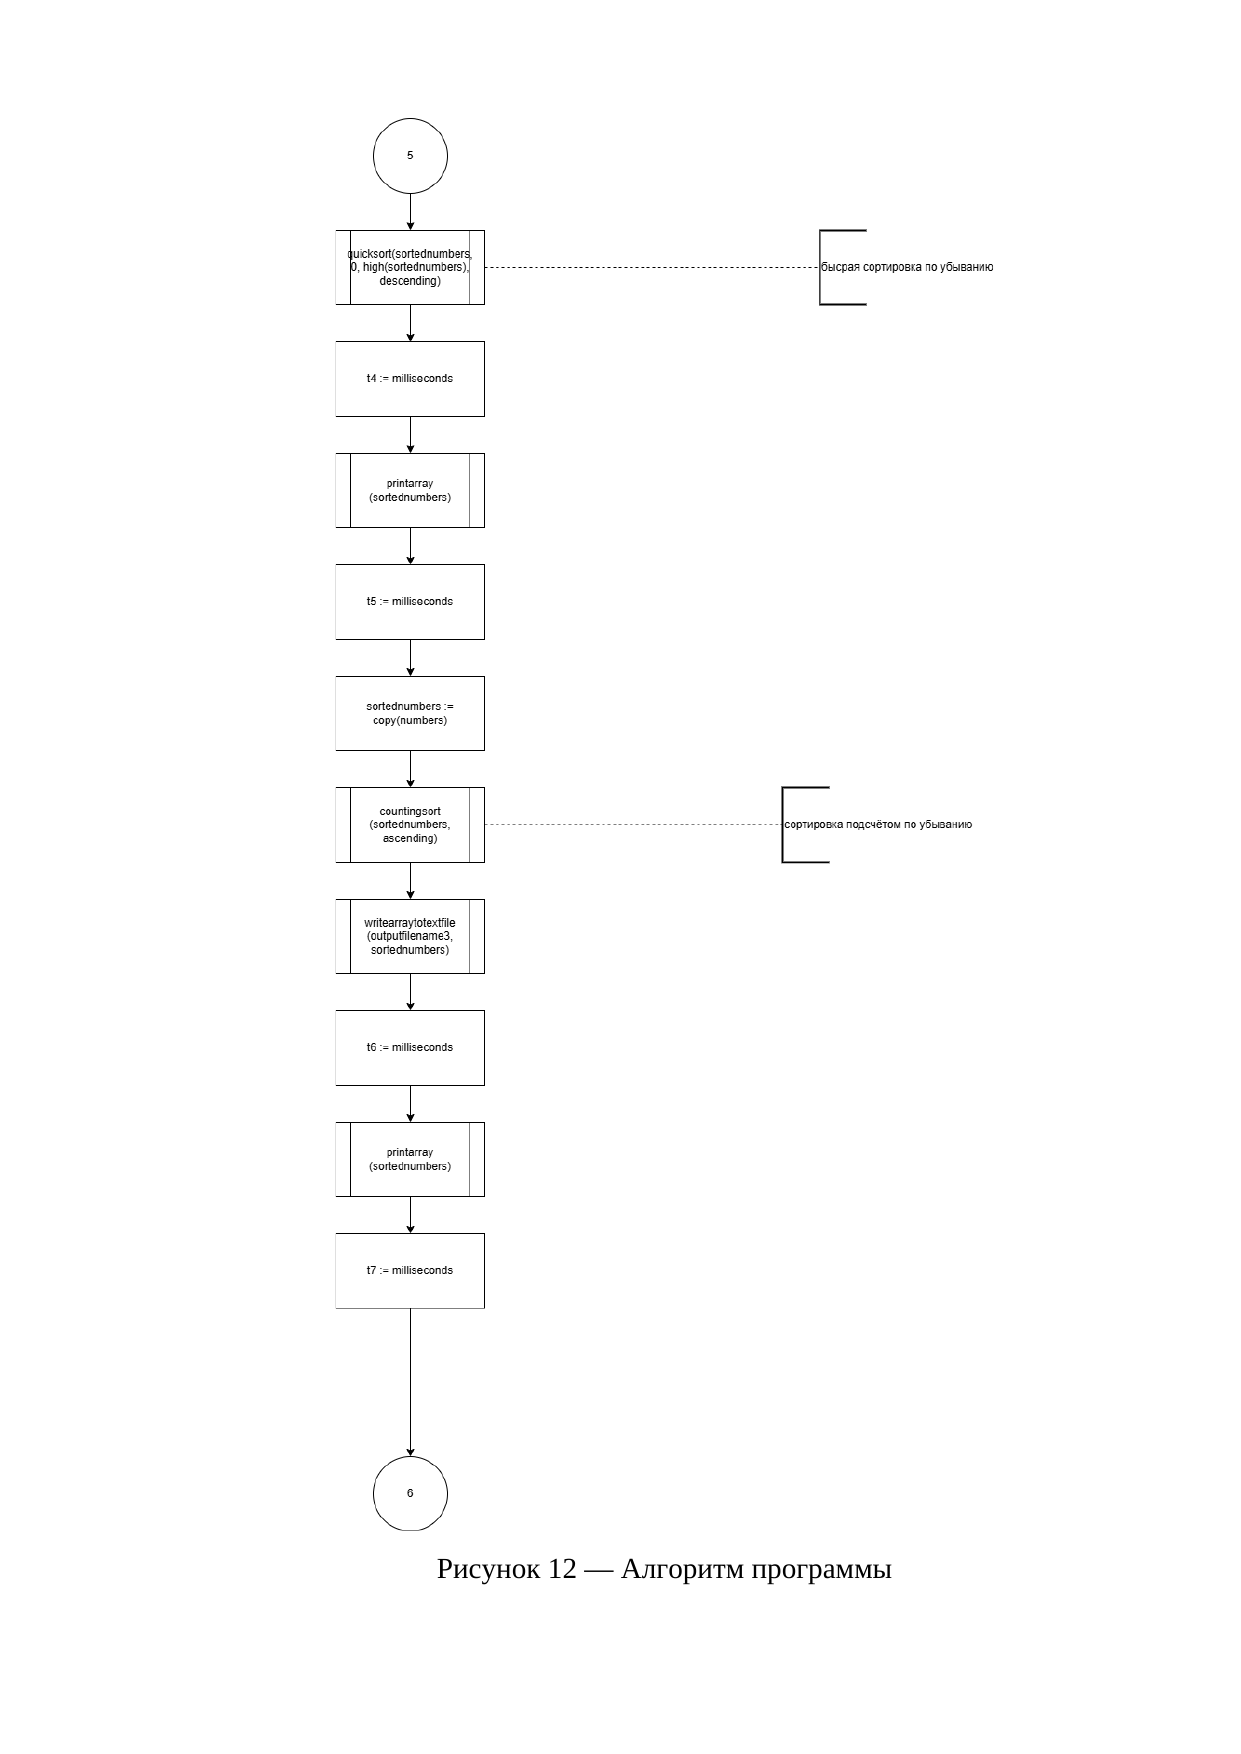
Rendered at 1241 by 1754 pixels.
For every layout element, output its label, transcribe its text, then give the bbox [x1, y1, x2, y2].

picture [335, 118, 994, 1531]
text Рисунок 12 — Алгоритм программы [177, 1551, 1152, 1585]
